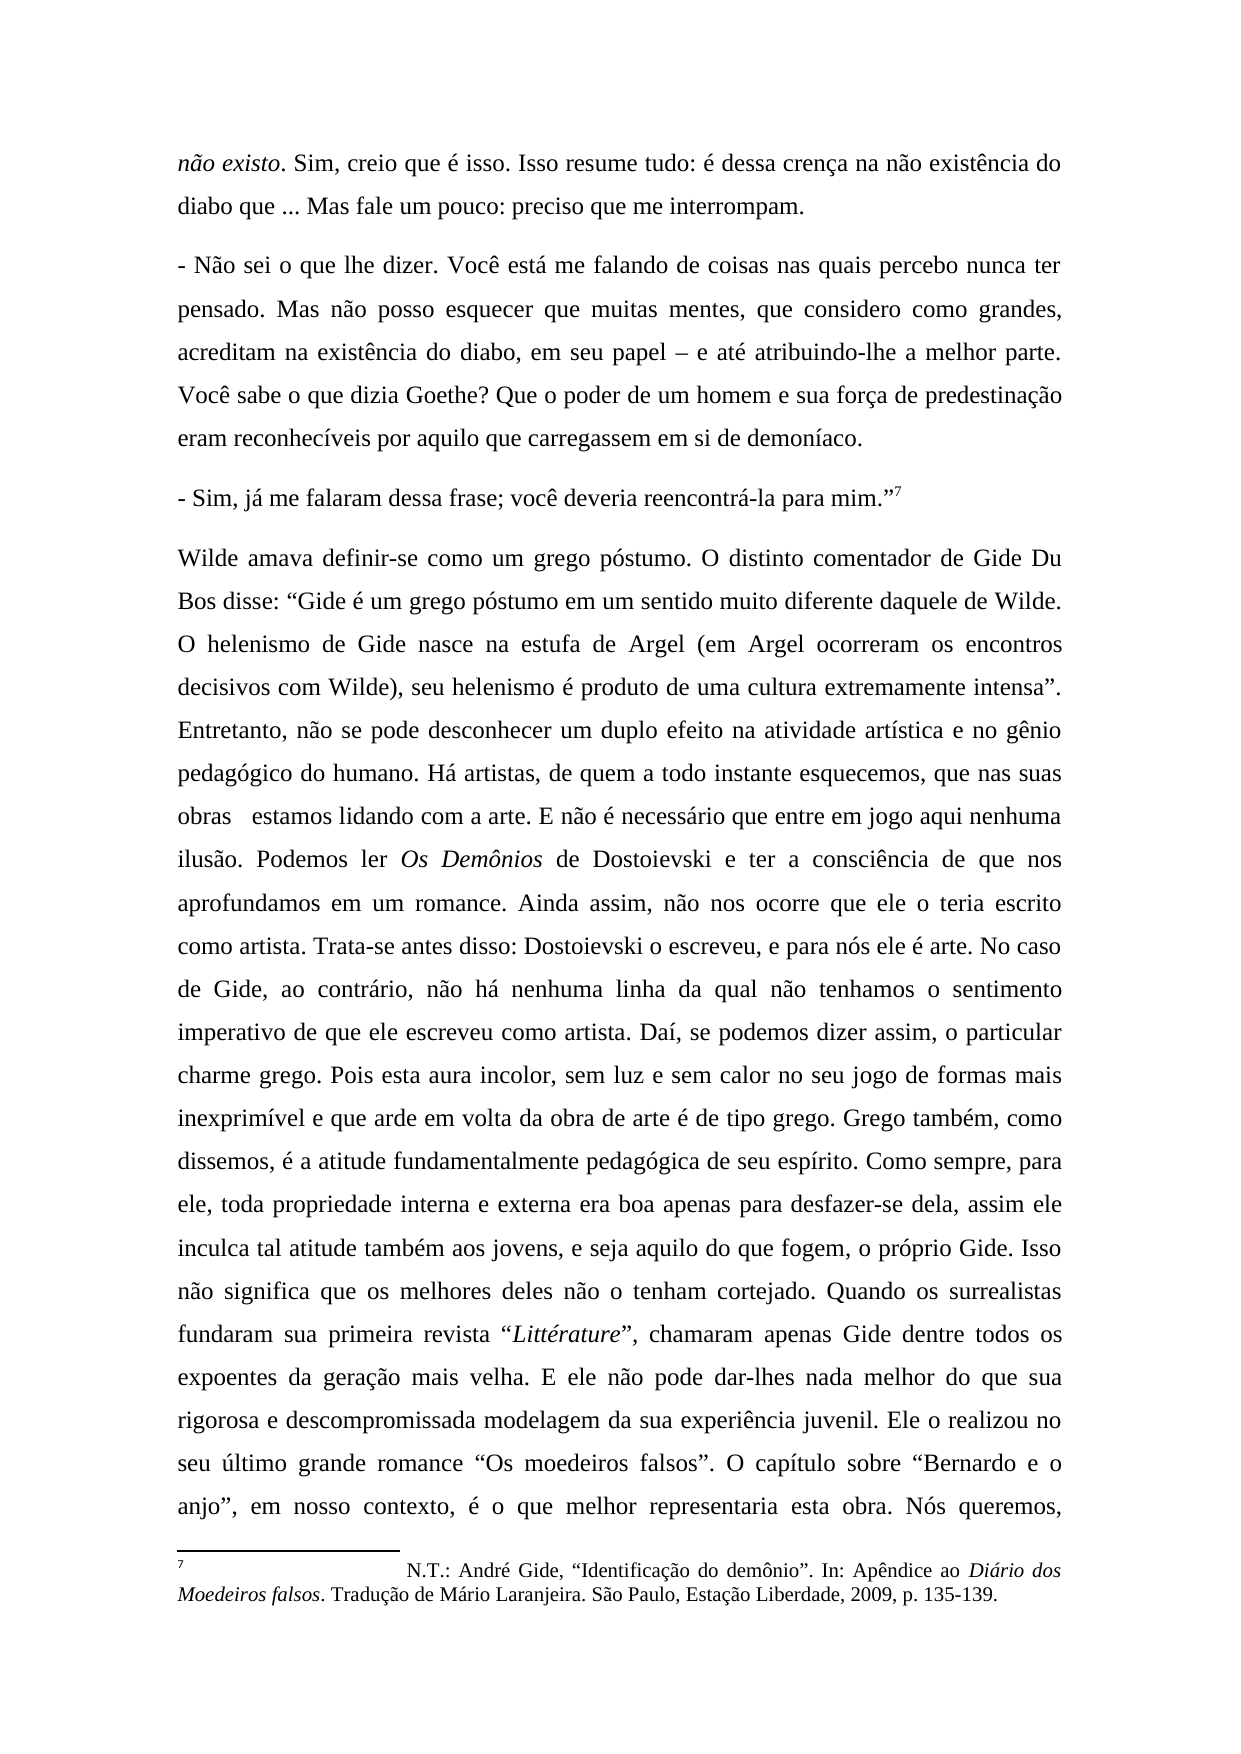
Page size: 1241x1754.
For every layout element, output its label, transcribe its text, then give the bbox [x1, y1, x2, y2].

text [177, 543, 1063, 1520]
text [177, 148, 1063, 219]
text - Sim, já me falaram dessa frase; você deveria reencontrá-la para mim.” [177, 483, 1063, 512]
text - Não sei o que lhe dizer. Você está me falando de coisas nas quais percebo nunca ter pensado. Mas não posso esquecer que muitas mentes, que considero como grandes, acreditam na existência do diabo, em seu papel – e até atribuindo-lhe a melhor parte. Você sabe o que dizia Goethe? Que o poder de um homem e sua força de predestinação eram reconhecíveis por aquilo que carregassem em si de demoníaco. [177, 251, 1063, 452]
